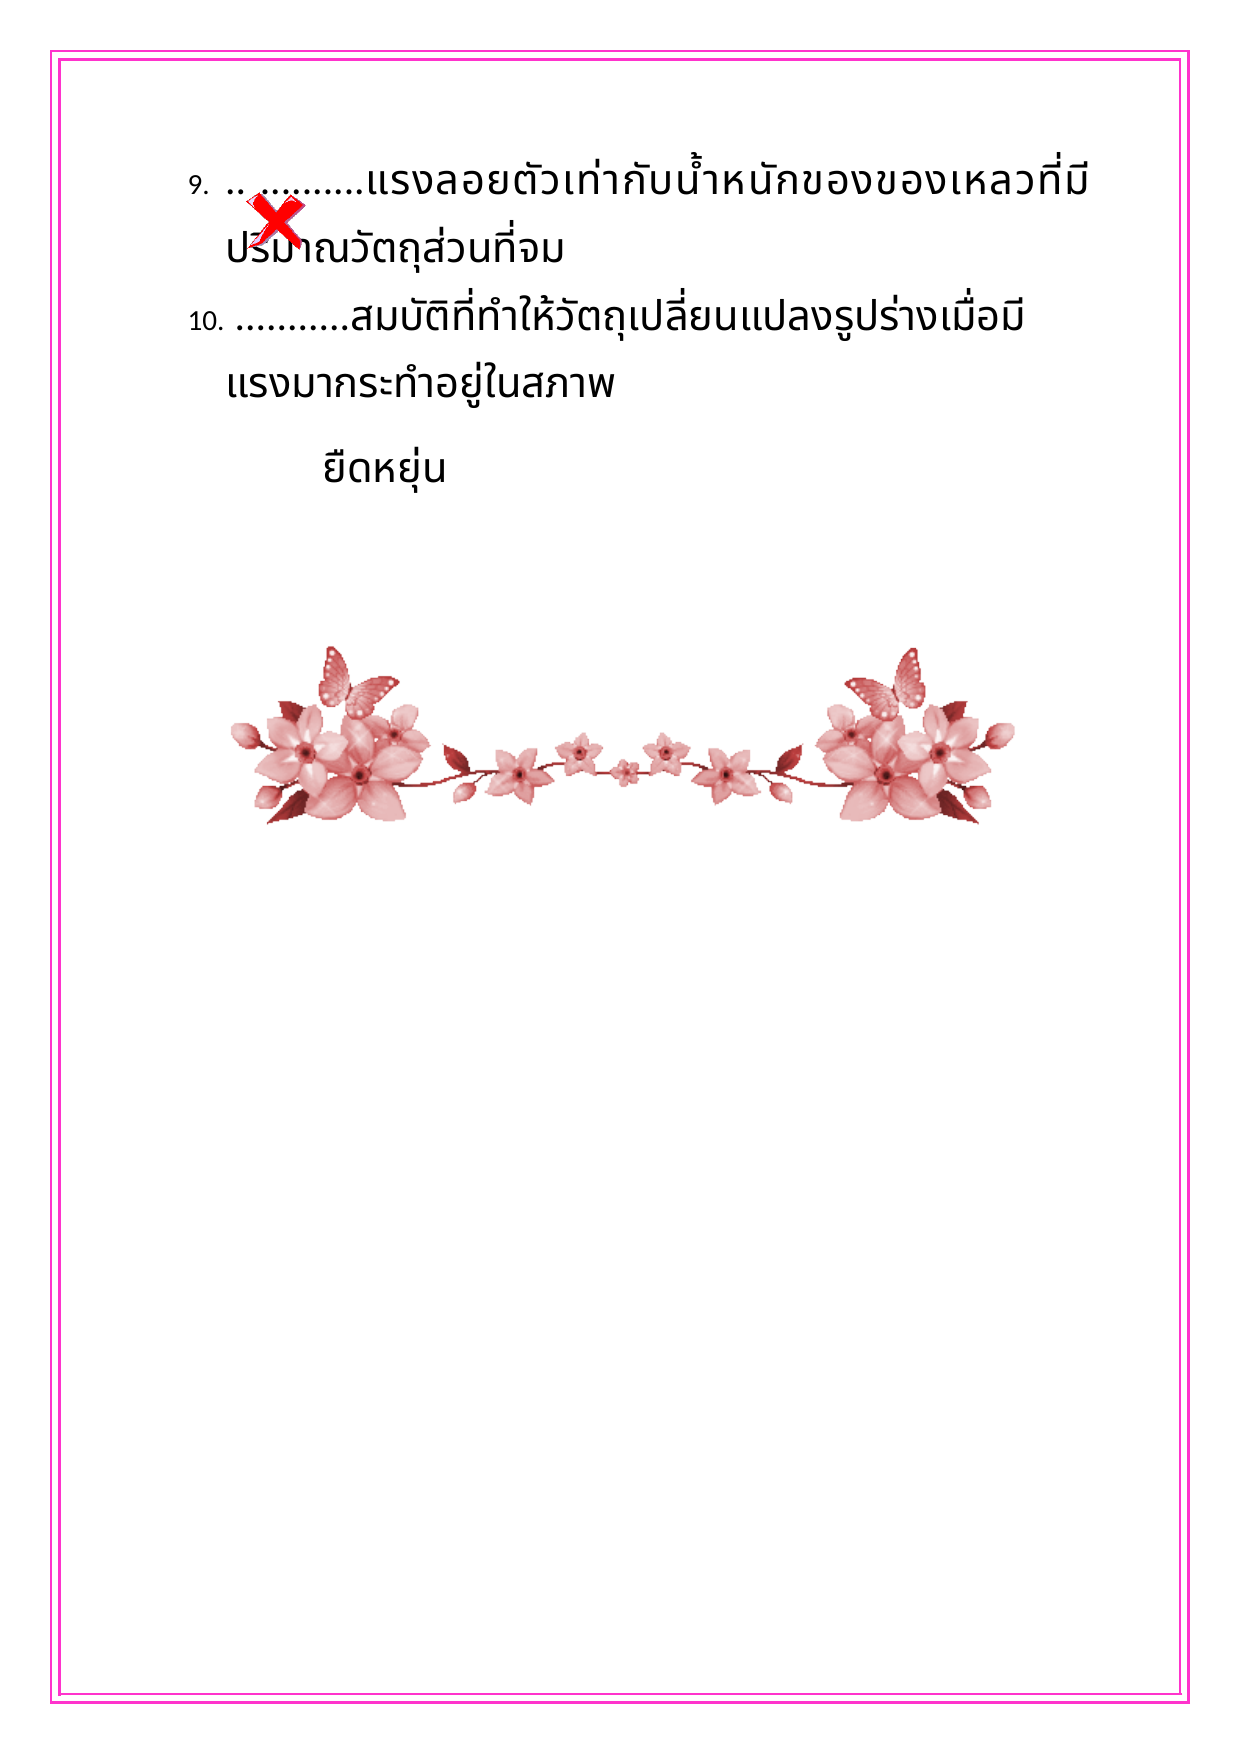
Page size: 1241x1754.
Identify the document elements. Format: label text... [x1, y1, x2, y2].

list ...........สมบัติที่ทำให้วัตถุเปลี่ยนแปลงรูปร่างเมื่อมีแรงมากระทำอยู่ในสภาพ [187, 286, 1090, 417]
list .. ..........แรงลอยตัวเท่ากับน้ำหนักของของเหลวที่มีปริมาณวัตถุส่วนที่จม [187, 150, 1090, 281]
text ยืดหยุ่น [187, 438, 1090, 501]
picture [246, 192, 306, 250]
picture [217, 637, 1023, 836]
